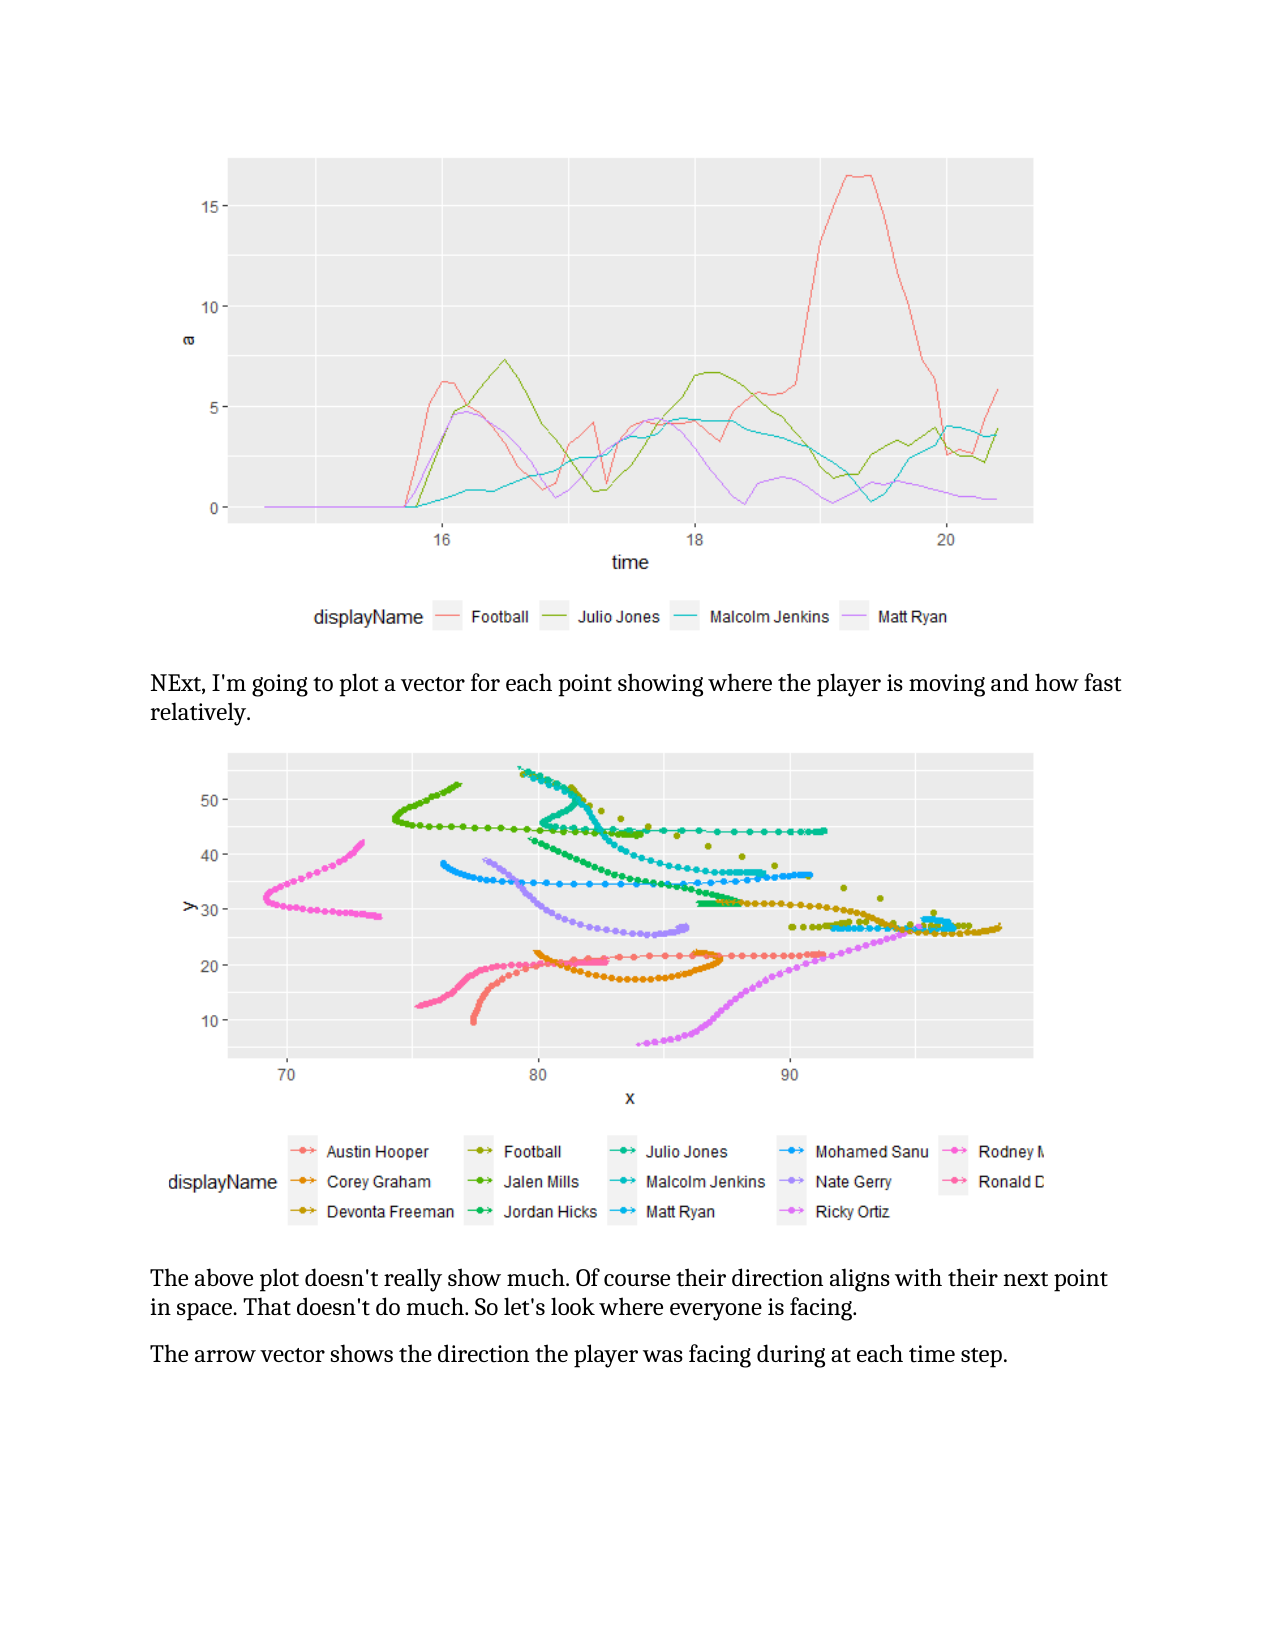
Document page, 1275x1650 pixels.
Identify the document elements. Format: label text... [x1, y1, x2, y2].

text NExt, I'm going to plot a vector for each point showing where the player is moving and how fast relatively. [150, 669, 1125, 726]
text The above plot doesn't really show much. Of course their direction aligns with their next point in space. That doesn't do much. So let's look where everyone is facing. [150, 1264, 1125, 1321]
text The arrow vector shows the direction the player was facing during at each time step. [150, 1340, 1125, 1369]
picture [168, 745, 1044, 1245]
picture [168, 150, 1044, 650]
